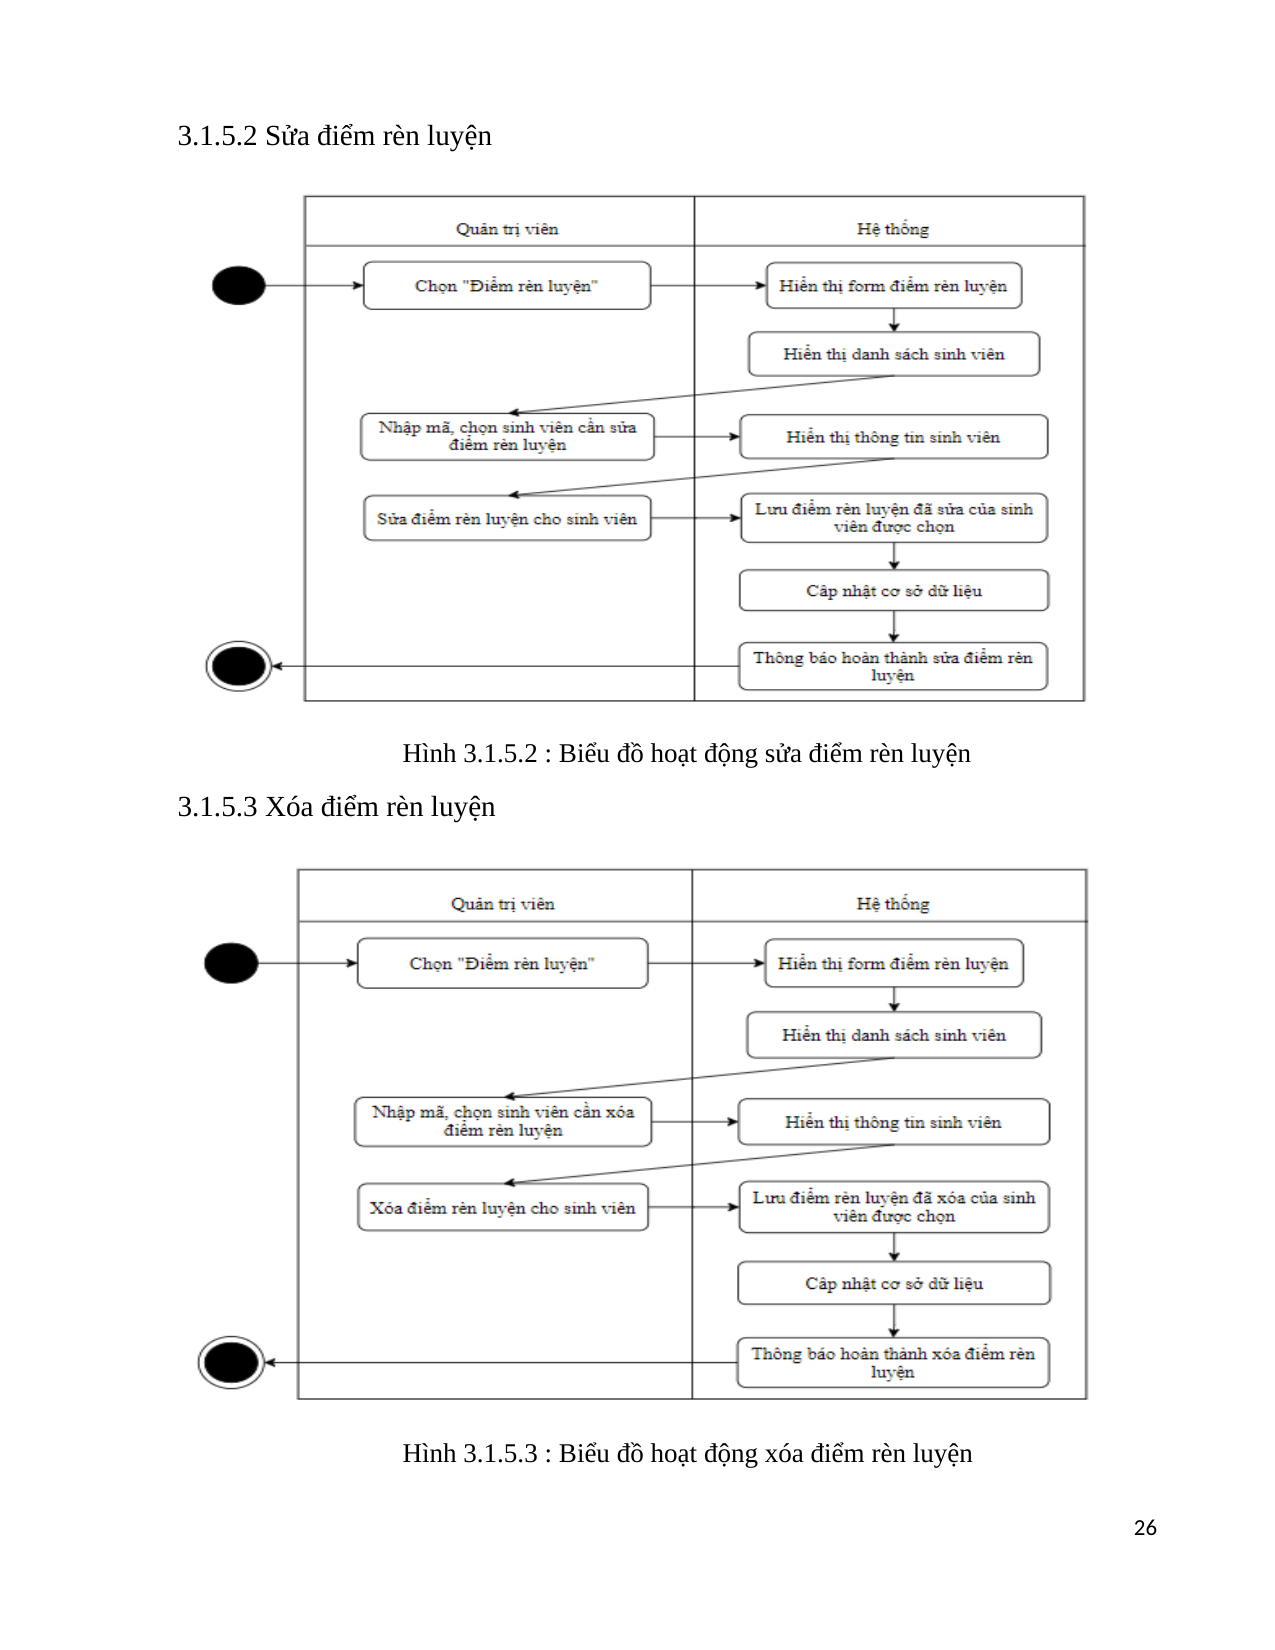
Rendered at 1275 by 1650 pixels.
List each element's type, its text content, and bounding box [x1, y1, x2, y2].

text 3.1.5.3 Xóa điểm rèn luyện [177, 789, 1157, 823]
text 3.1.5.2 Sửa điểm rèn luyện [177, 118, 1157, 152]
text Hình 3.1.5.3 : Biểu đồ hoạt động xóa điểm rèn luyện [177, 1437, 1157, 1468]
picture [177, 842, 1118, 1418]
text Hình 3.1.5.2 : Biểu đồ hoạt động sửa điểm rèn luyện [177, 737, 1157, 769]
picture [177, 171, 1117, 719]
